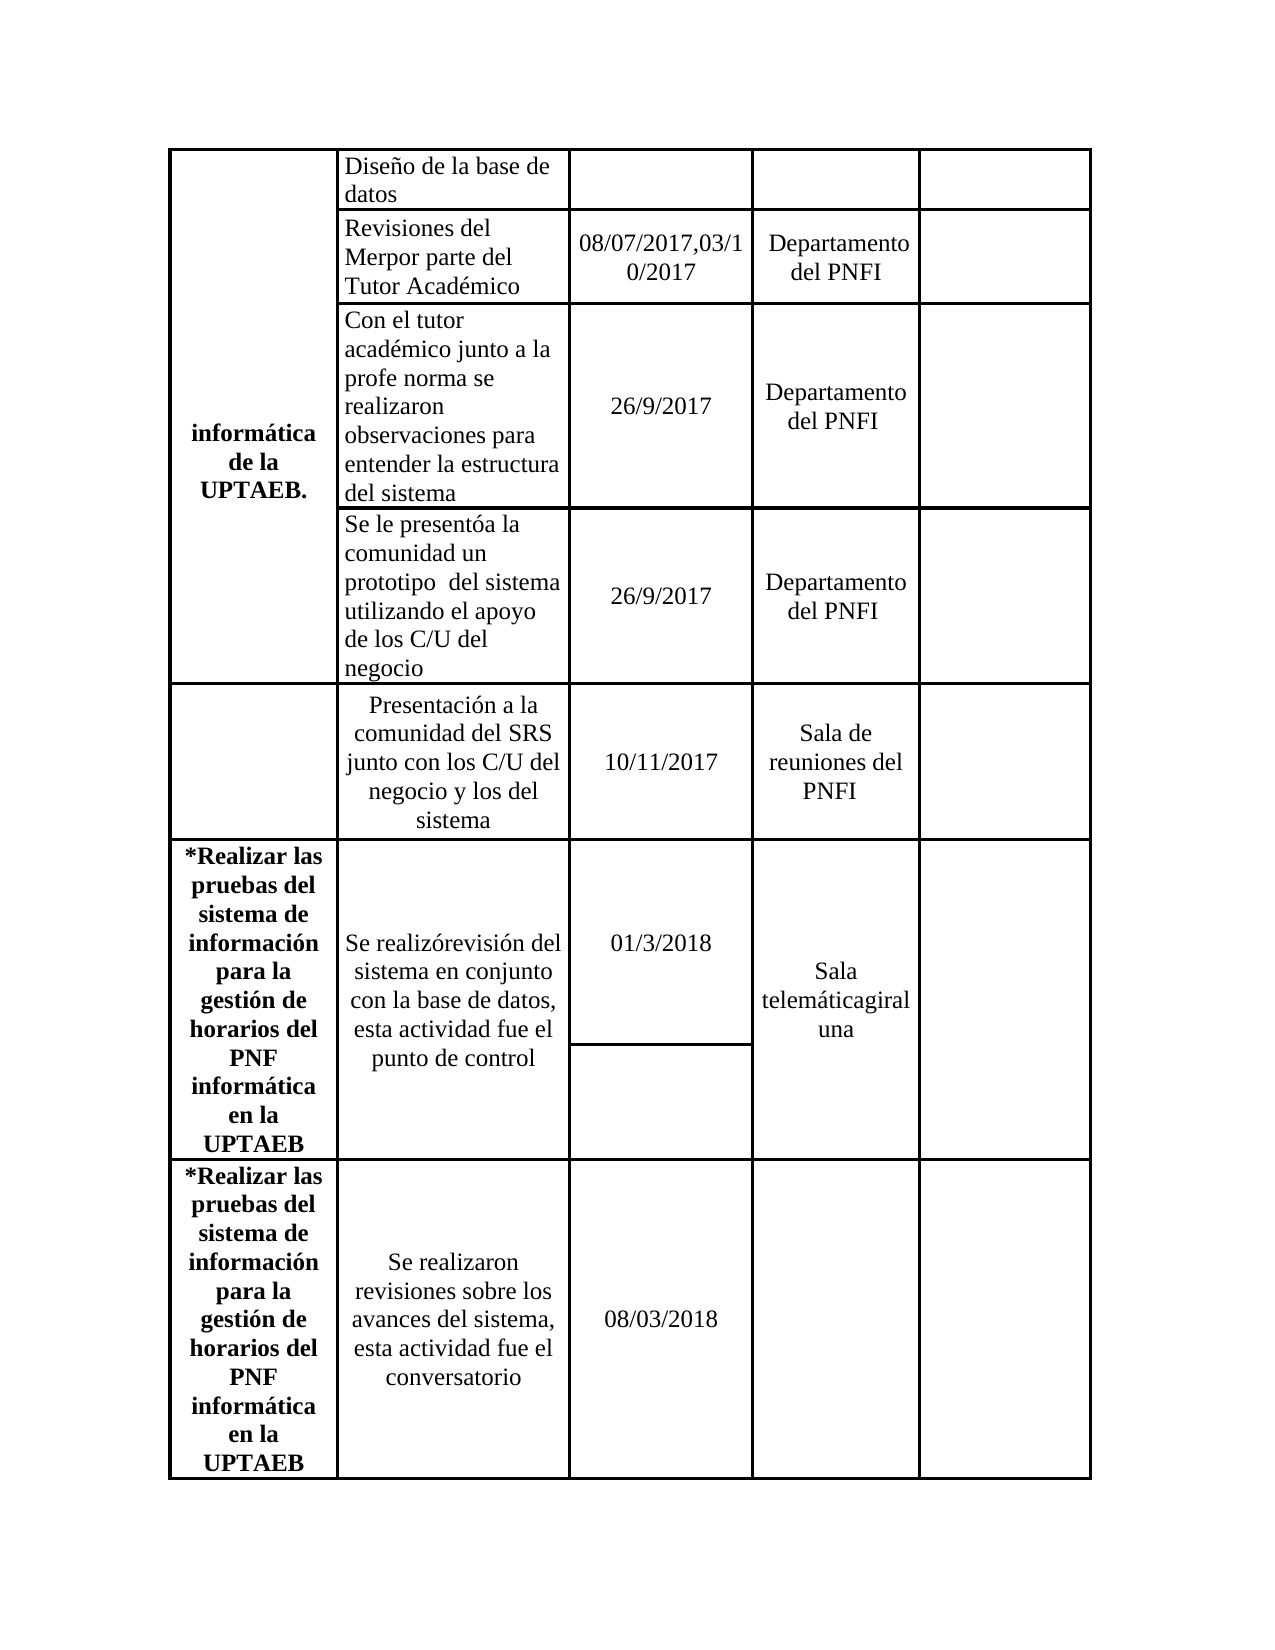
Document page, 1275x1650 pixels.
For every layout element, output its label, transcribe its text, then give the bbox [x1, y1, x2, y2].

table_cell 26/9/2017 [571, 305, 751, 506]
table_cell Departamento del PNFI [754, 305, 918, 506]
table_cell 01/3/2018 [571, 841, 751, 1043]
table_cell [921, 1161, 1089, 1477]
table_cell Presentación a la comunidad del SRS junto con los C/U del negocio y los del sistema [339, 685, 568, 838]
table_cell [339, 151, 568, 208]
table_cell Se realizórevisión del sistema en conjunto con la base de datos, esta actividad fue el punto de control [339, 841, 568, 1158]
table_cell [921, 510, 1089, 682]
table_cell [921, 211, 1089, 302]
table_cell Se realizaron revisiones sobre los avances del sistema, esta actividad fue el conversatorio [339, 1161, 568, 1477]
table_cell 10/11/2017 [571, 685, 751, 838]
table_cell Departamento del PNFI [754, 510, 918, 682]
table_cell Con el tutor académico junto a la profe norma se realizaron observaciones para entender la estructura del sistema [339, 305, 568, 506]
table_cell Revisiones del Merpor parte del Tutor Académico [339, 211, 568, 302]
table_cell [754, 151, 918, 208]
table_cell [921, 841, 1089, 1158]
table_cell [921, 305, 1089, 506]
table_cell 08/03/2018 [571, 1161, 751, 1477]
table_cell [172, 685, 336, 838]
table_cell 08/07/2017,03/10/2017 [571, 211, 751, 302]
table_cell 26/9/2017 [571, 510, 751, 682]
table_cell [172, 1161, 336, 1477]
table_cell Sala telemáticagiraluna [754, 841, 918, 1158]
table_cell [571, 151, 751, 208]
table_cell [921, 151, 1089, 208]
table_cell [754, 1161, 918, 1477]
table_cell Departamento del PNFI [754, 211, 918, 302]
table_cell Sala de reuniones del PNFI [754, 685, 918, 838]
table_cell [921, 685, 1089, 838]
table_cell [571, 1046, 751, 1158]
table_cell *Realizar las pruebas del sistema de información para la gestión de horarios del PNF informática en la UPTAEB [172, 841, 336, 1158]
table_cell Se le presentóa la comunidad un prototipo del sistema utilizando el apoyo de los C/U del negocio [339, 510, 568, 682]
